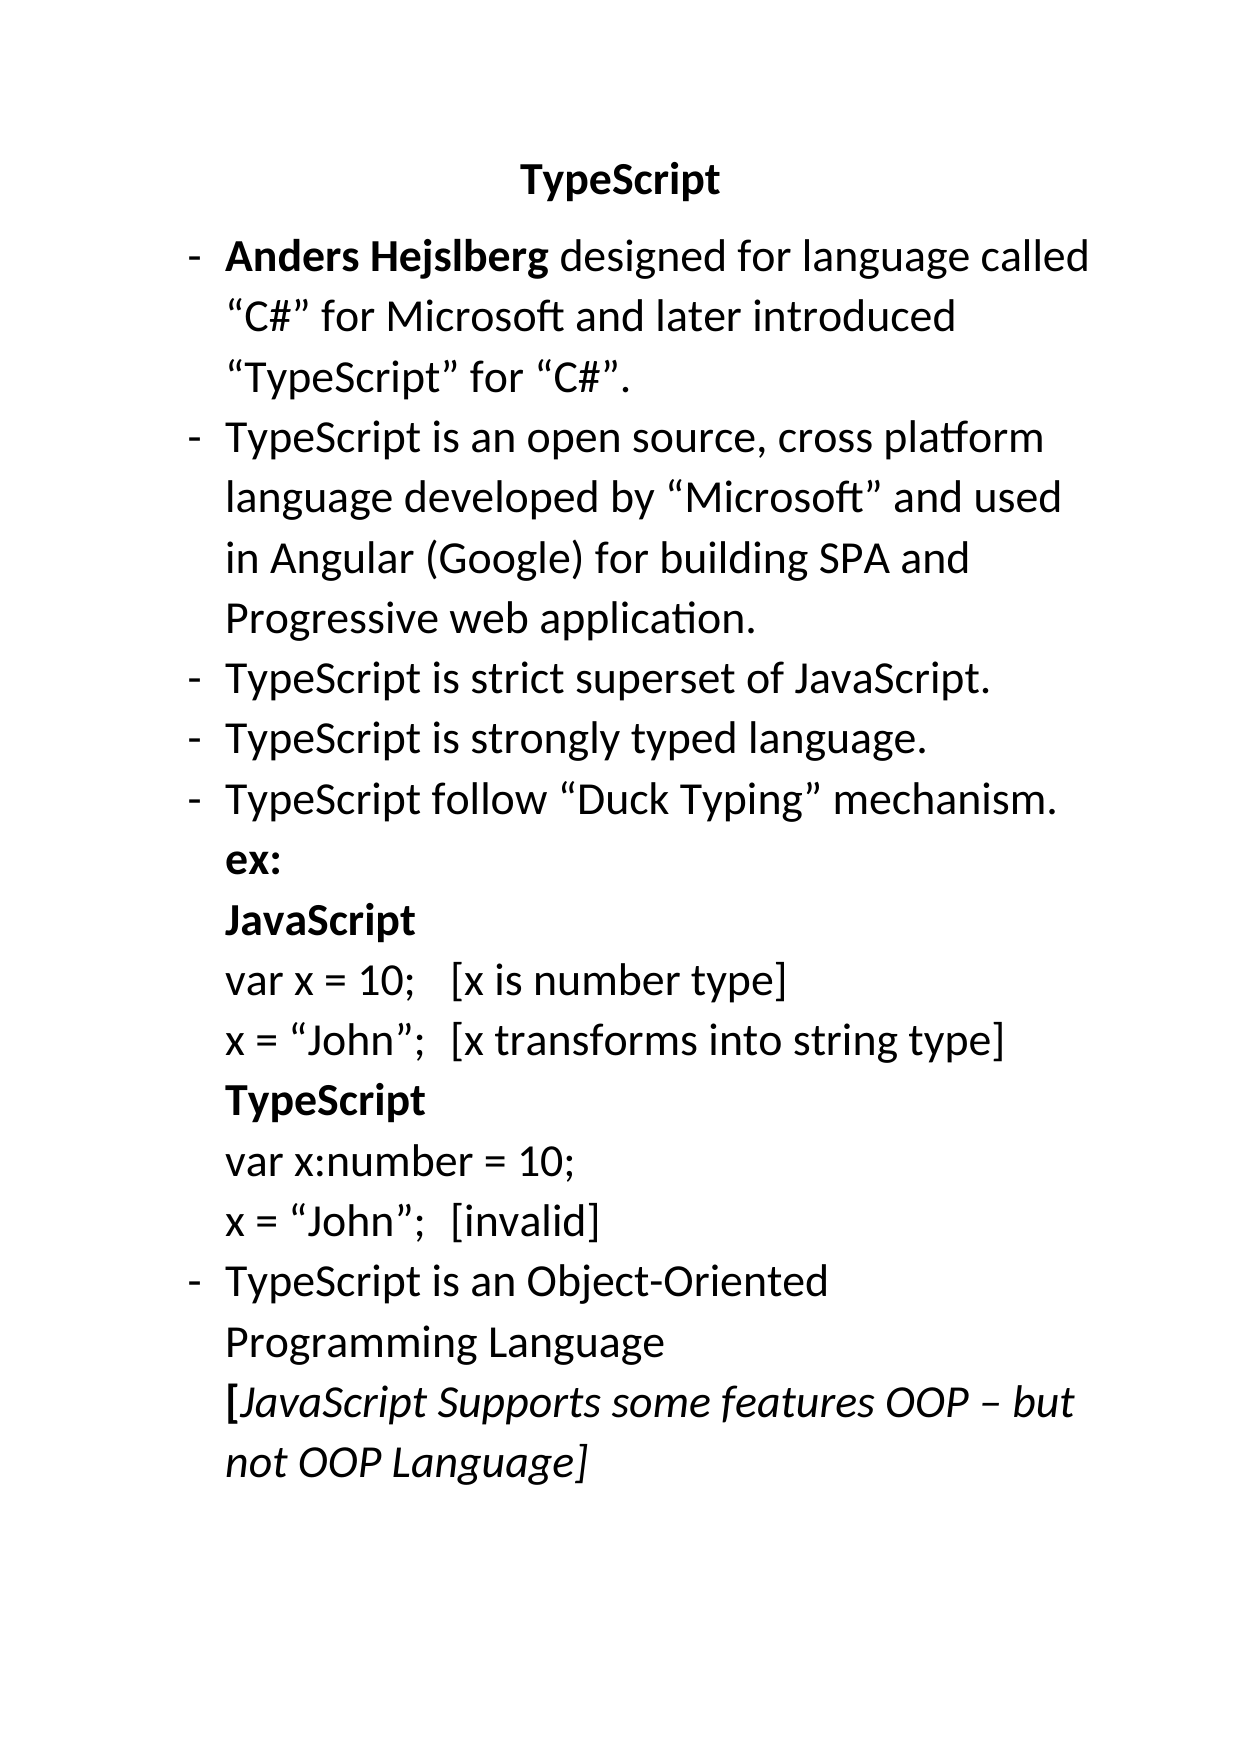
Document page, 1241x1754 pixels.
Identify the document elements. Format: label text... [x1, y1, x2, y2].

list TypeScript is an open source, cross platform language developed by “Microsoft” and used in Angular (Google) for building SPA and Progressive web application. [187, 408, 1090, 645]
list var x:number = 10; [225, 1132, 1090, 1188]
list x = “John”; [x transforms into string type] TypeScript [225, 1011, 1090, 1127]
list TypeScript is an Object-Oriented Programming Language [JavaScript Supports some features OOP – but not OOP Language] [187, 1252, 1090, 1489]
list x = “John”; [invalid] [225, 1192, 1090, 1248]
list Anders Hejslberg designed for language called “C#” for Microsoft and later introduced “TypeScript” for “C#”. [187, 227, 1090, 403]
list TypeScript is strongly typed language. [187, 709, 1090, 765]
list TypeScript is strict superset of JavaScript. [187, 649, 1090, 705]
list JavaScript var x = 10; [x is number type] [225, 890, 1090, 1007]
list TypeScript follow “Duck Typing” mechanism. ex: [187, 770, 1090, 886]
text TypeScript [150, 150, 1090, 206]
